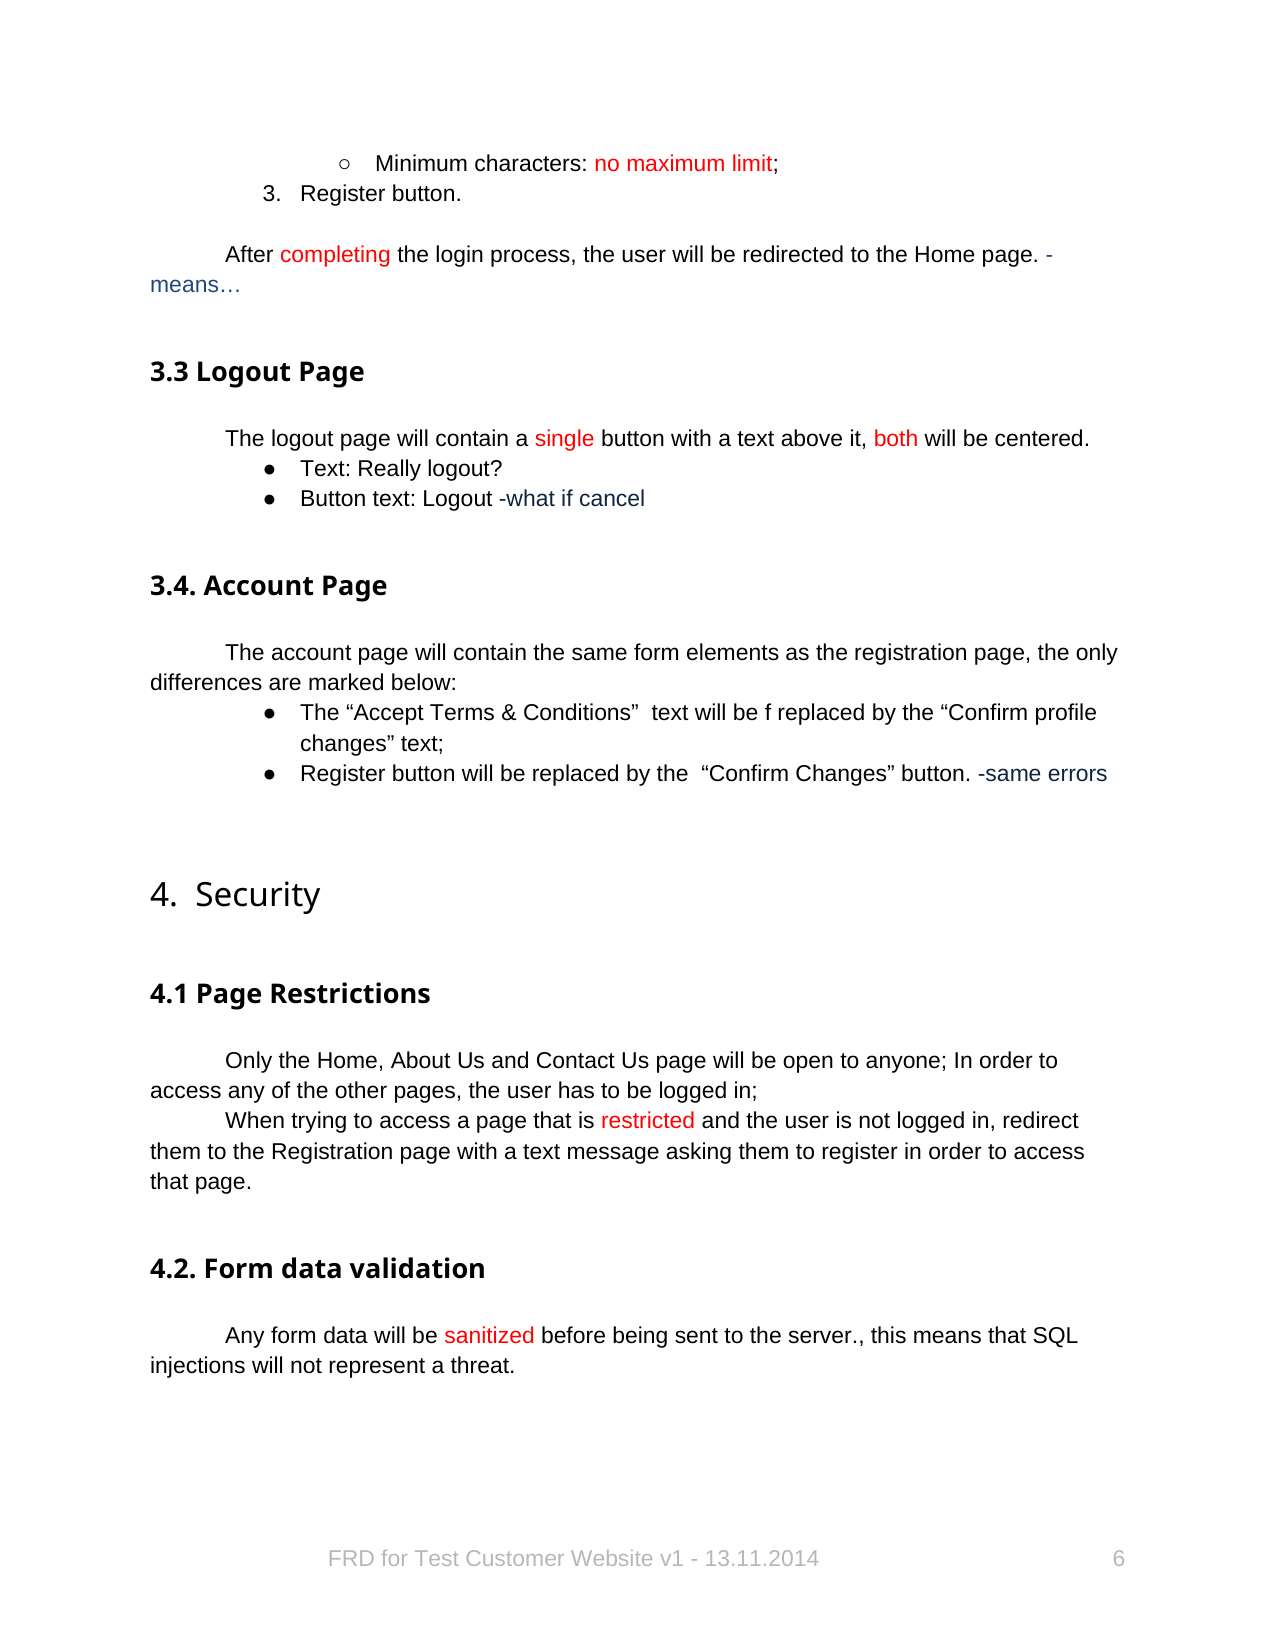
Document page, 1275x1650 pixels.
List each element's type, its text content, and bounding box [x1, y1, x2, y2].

subtitle 4.2. Form data validation [150, 1249, 1125, 1286]
text After completing the login process, the user will be redirected to the Home page. -means… [150, 241, 1125, 297]
subtitle 3.3 Logout Page [150, 352, 1125, 389]
subtitle 4.1 Page Restrictions [150, 974, 1125, 1011]
text When trying to access a page that is restricted and the user is not logged in, redirect them to the Registration page with a text message asking them to register in order to access that page. [150, 1107, 1125, 1194]
list Button text: Logout -what if cancel [262, 485, 1125, 511]
list Text: Really logout? [262, 455, 1125, 481]
list Register button will be replaced by the “Confirm Changes” button. -same errors [262, 760, 1125, 786]
text Only the Home, About Us and Contact Us page will be open to anyone; In order to access any of the other pages, the user has to be logged in; [150, 1047, 1125, 1104]
text Any form data will be sanitized before being sent to the server., this means that SQL injections will not represent a threat. [150, 1322, 1125, 1378]
text The account page will contain the same form elements as the registration page, the only differences are marked below: [150, 639, 1125, 696]
text The logout page will contain a single button with a text above it, both will be centered. [150, 425, 1125, 451]
list The “Accept Terms & Conditions” text will be f replaced by the “Confirm profile changes” text; [262, 699, 1125, 756]
subtitle 4. Security [150, 871, 1125, 917]
subtitle 3.4. Account Page [150, 566, 1125, 603]
list Register button. [262, 180, 1125, 207]
list Minimum characters: no maximum limit; [337, 150, 1125, 176]
